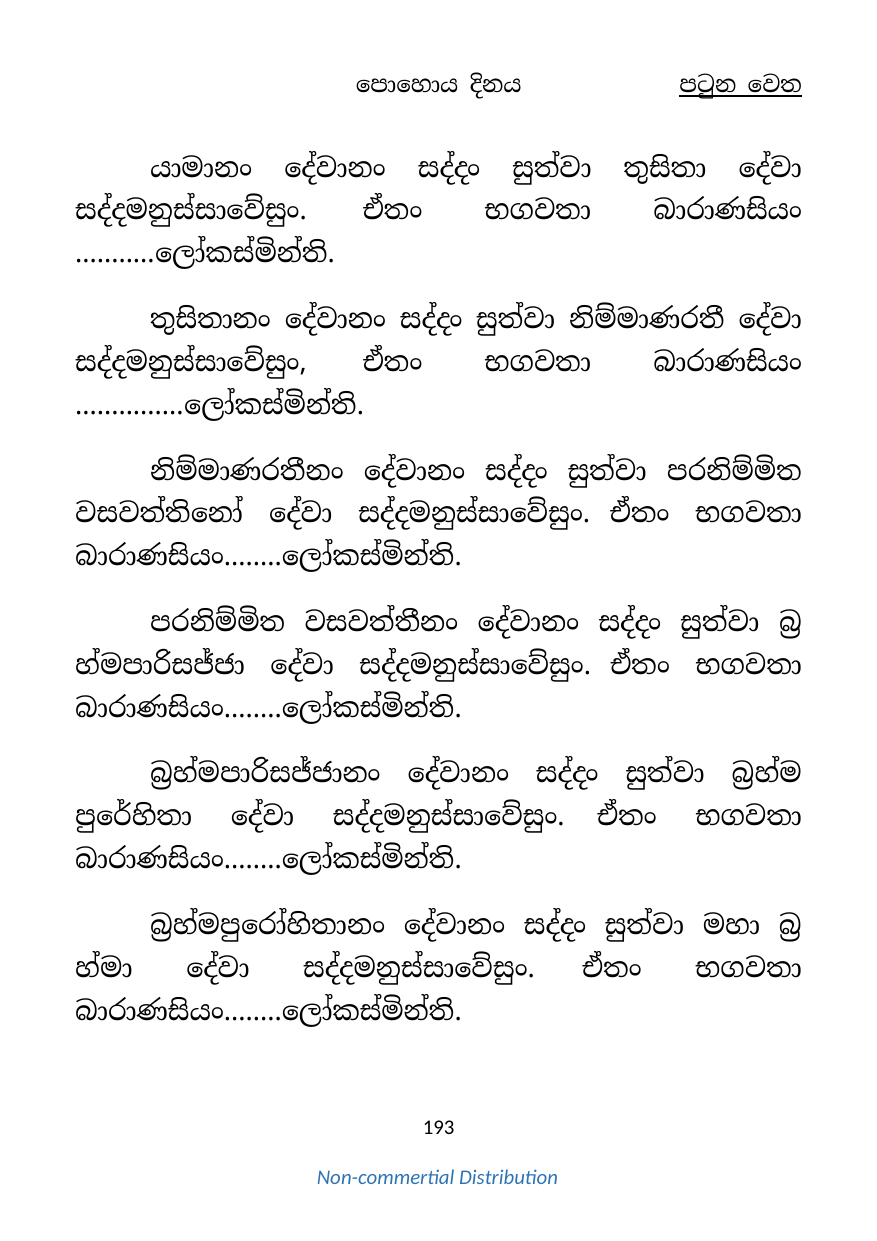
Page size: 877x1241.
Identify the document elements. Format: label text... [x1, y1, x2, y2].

text යාමානං දේවානං සද්දං සුත්වා තුසිතා දේවා සද්දමනුස්සාවේසුං. ඒතං භගවතා බාරාණසියං ...........ලෝකස්මින්ති. [75, 150, 802, 271]
text පරනිම්මිත වසවත්තීනං දේවානං සද්දං සුත්වා බ්‍ර‍හ්මපාරිසජ්ජා දේවා සද්දමනුස්සාවේසුං. ඒතං භගවතා බාරාණසියං........ලෝකස්මින්ති. [75, 604, 802, 725]
text තුසිතානං දේවානං සද්දං සුත්වා නිම්මාණරතී දේවා සද්දමනුස්සාවේසුං, ඒතං භගවතා බාරාණසියං ...............ලෝකස්මින්ති. [75, 301, 802, 422]
text බ්‍ර‍හ්මපුරෝහිතානං දේවානං සද්දං සුත්වා මහා බ්‍ර‍හ්මා දේවා සද්දමනුස්සාවේසුං. ඒතං භගවතා බාරාණසියං........ලෝකස්මින්ති. [75, 907, 802, 1028]
text නිම්මාණරතීනං දේවානං සද්දං සුත්වා පරනිම්මිත වසවත්තිනෝ දේවා සද්දමනුස්සාවේසුං. ඒතං භගවතා බාරාණසියං........ලෝකස්මින්ති. [75, 453, 802, 574]
text බ්‍ර‍හ්මපාරිසජ්ජානං දේවානං සද්දං සුත්වා බ්‍ර‍හ්ම පුරේහිතා දේවා සද්දමනුස්සාවේසුං. ඒතං භගවතා බාරාණසියං........ලෝකස්මින්ති. [75, 756, 802, 877]
